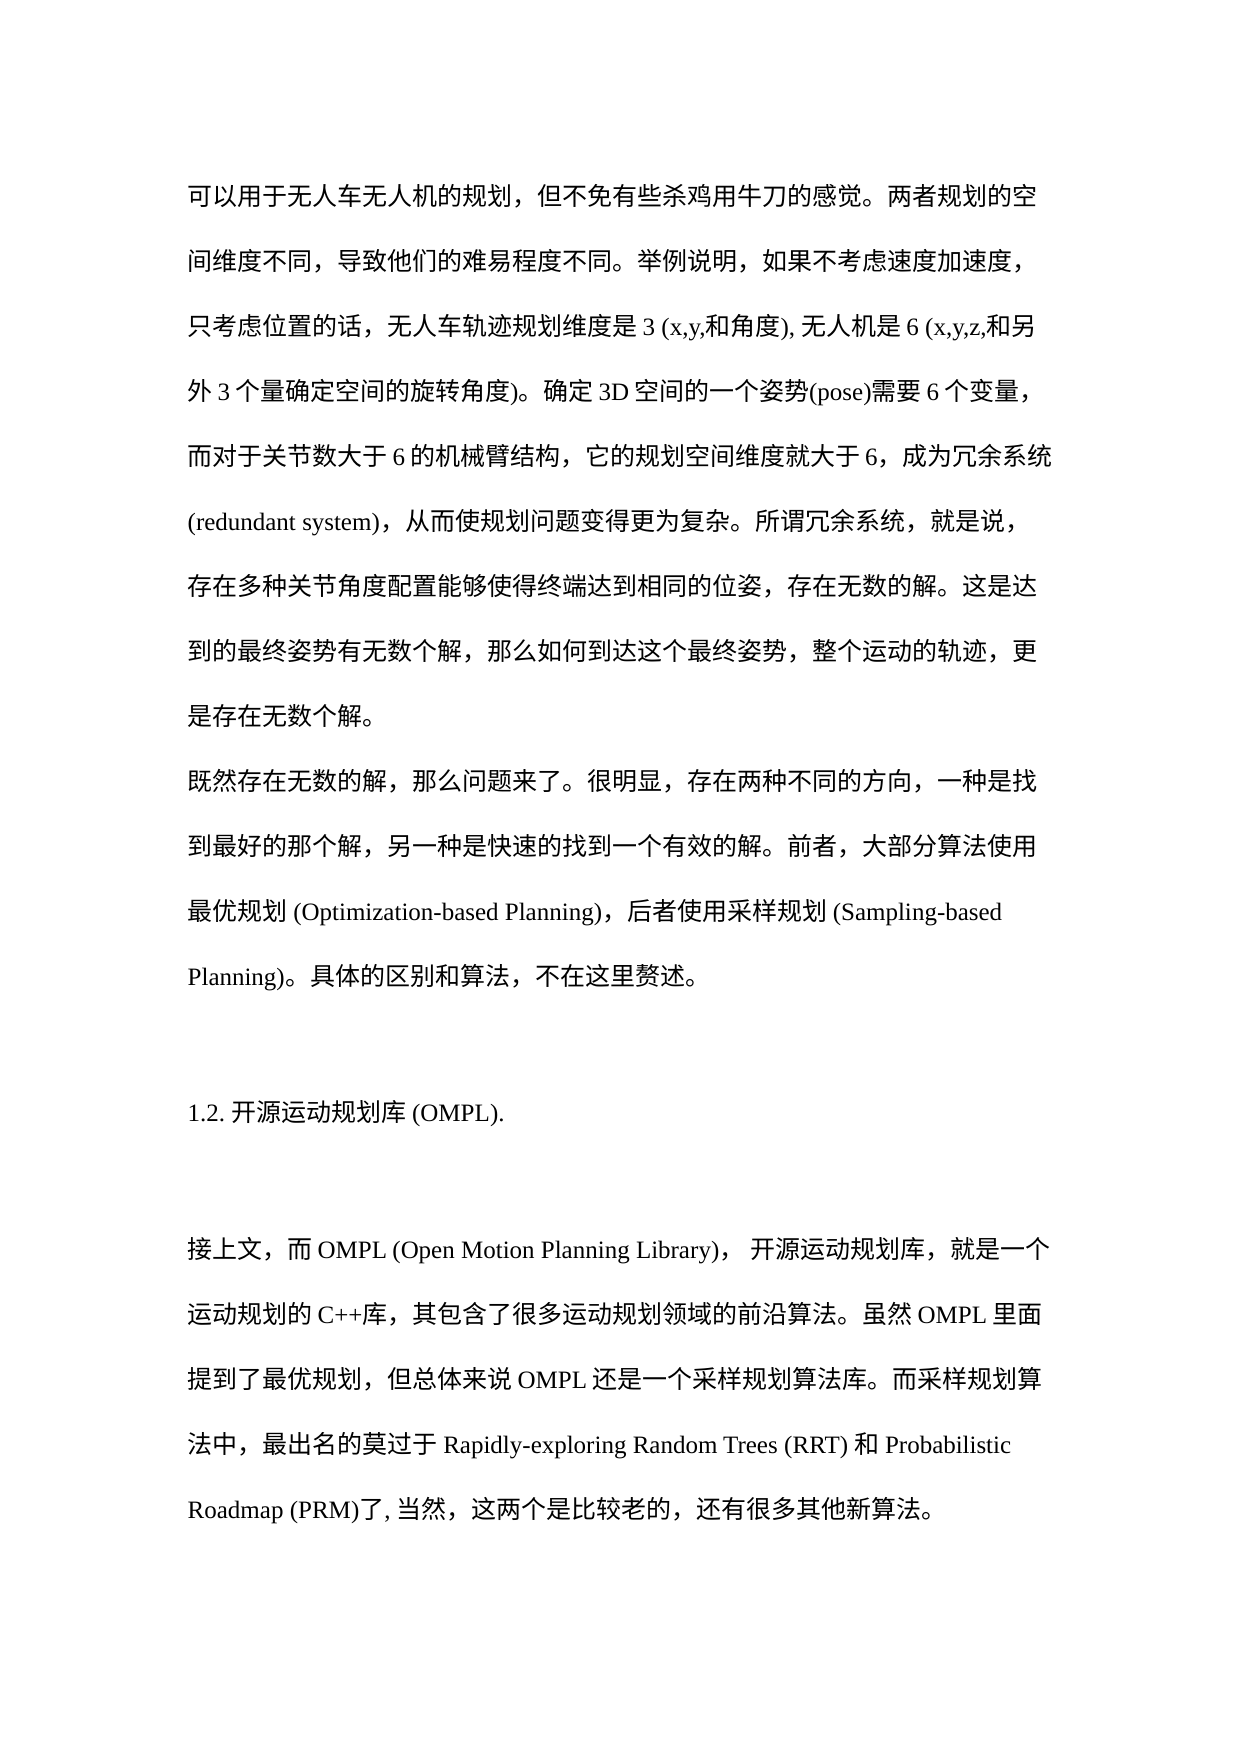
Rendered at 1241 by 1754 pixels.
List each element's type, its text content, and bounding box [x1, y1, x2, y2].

text 接上文，而OMPL (Open Motion Planning Library)， 开源运动规划库，就是一个运动规划的C++库，其包含了很多运动规划领域的前沿算法。虽然OMPL里面提到了最优规划，但总体来说OMPL还是一个采样规划算法库。而采样规划算法中，最出名的莫过于 Rapidly-exploring Random Trees (RRT) 和 Probabilistic Roadmap (PRM)了, 当然，这两个是比较老的，还有很多其他新算法。 [187, 1183, 1053, 1540]
text 1.2. 开源运动规划库 (OMPL). [187, 1046, 1053, 1143]
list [187, 162, 1053, 1007]
